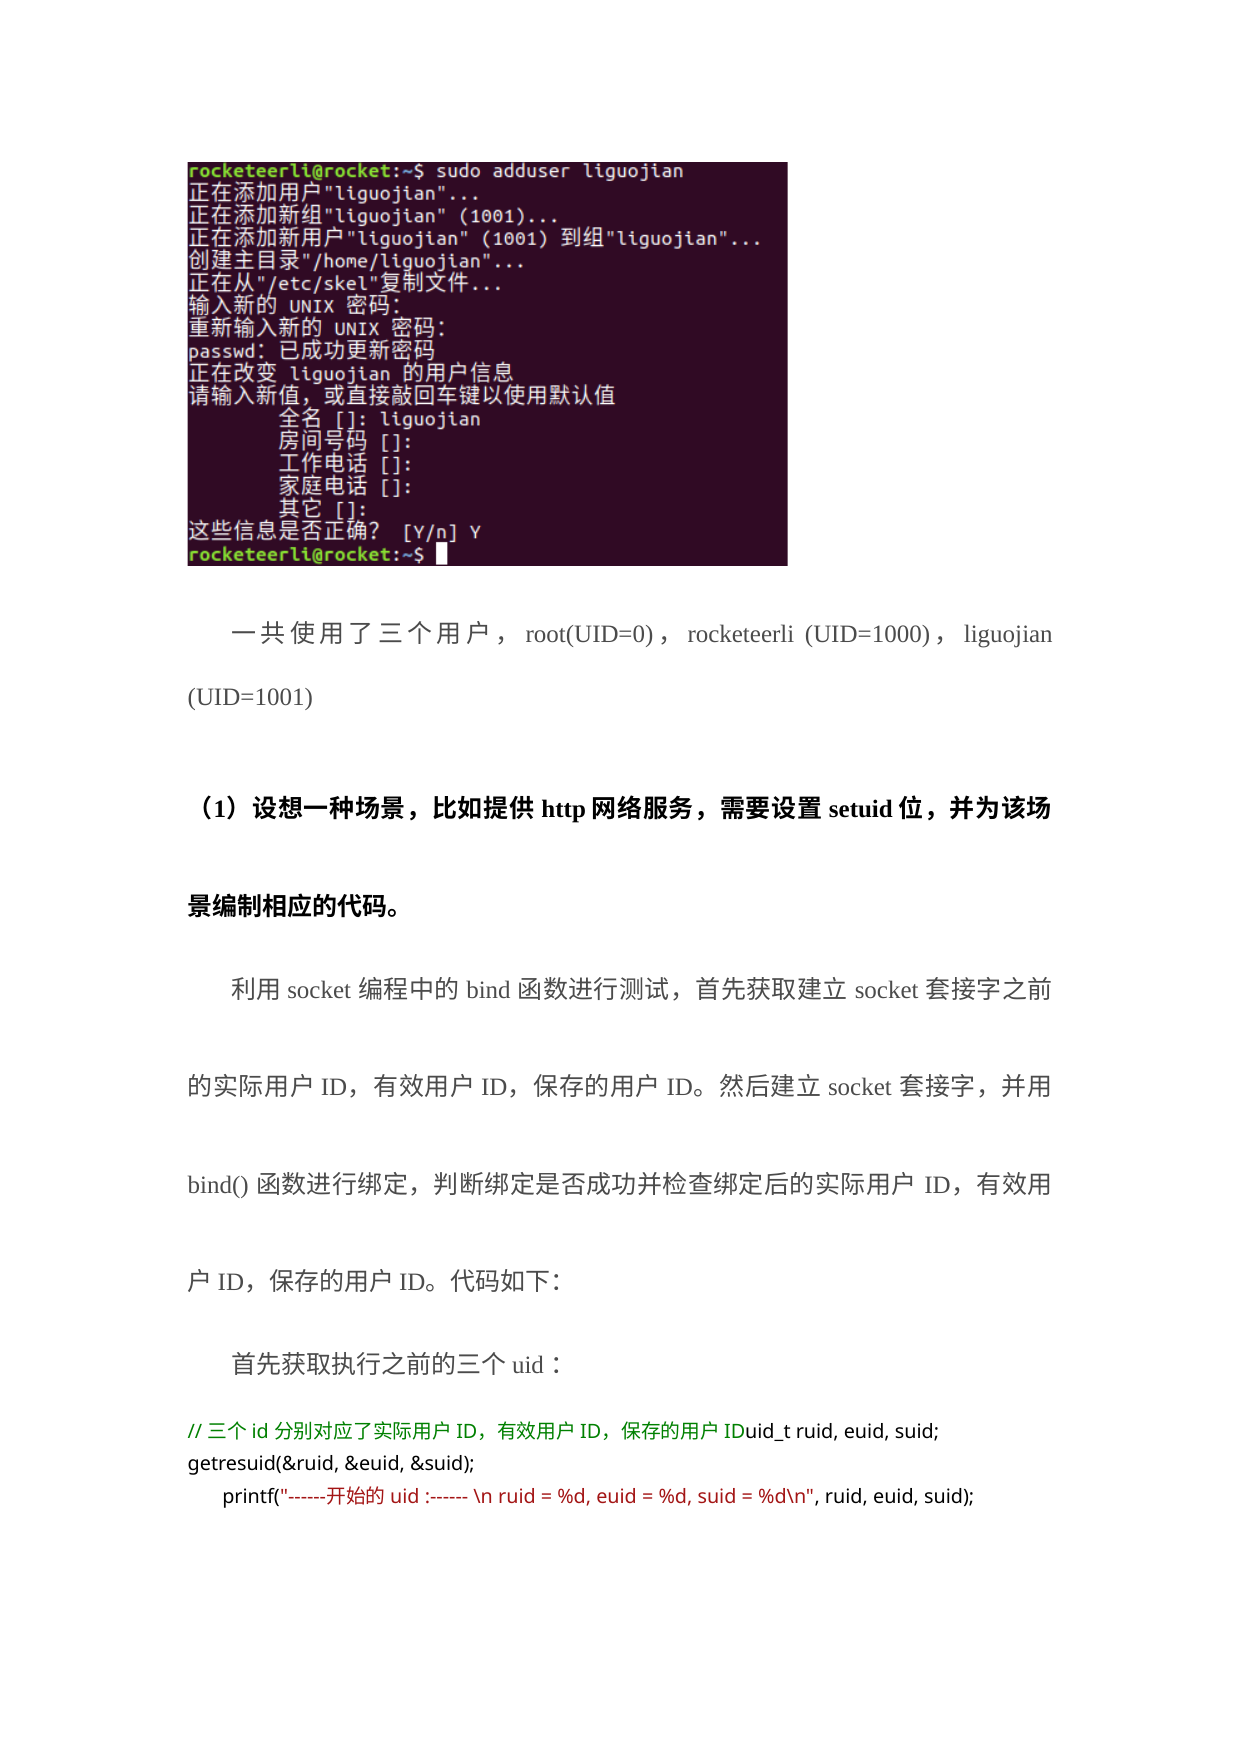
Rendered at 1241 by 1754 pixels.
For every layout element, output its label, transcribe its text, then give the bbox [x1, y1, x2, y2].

text 首先获取执行之前的三个 uid ： [187, 1331, 1053, 1396]
text 利用socket 编程中的 bind 函数进行测试，首先获取建立 socket 套接字之前的实际用户ID，有效用户ID，保存的用户ID。然后建立 socket 套接字，并用 bind() 函数进行绑定，判断绑定是否成功并检查绑定后的实际用户ID，有效用户ID，保存的用户ID。代码如下： [187, 955, 1053, 1312]
text // 三个 id 分别对应了实际用户ID，有效用户ID，保存的用户IDuid_t ruid, euid, suid; [187, 1414, 1053, 1446]
text getresuid(&ruid, &euid, &suid); [187, 1446, 1053, 1479]
text printf("------开始的 uid :------ \n ruid = %d, euid = %d, suid = %d\n", ruid, euid, suid); [187, 1479, 1053, 1511]
picture [187, 162, 788, 566]
text 一共使用了三个用户，root(UID=0)，rocketeerli (UID=1000)，liguojian (UID=1001) [187, 599, 1053, 713]
text （1）设想一种场景，比如提供http网络服务，需要设置setuid位，并为该场景编制相应的代码。 [187, 774, 1053, 937]
